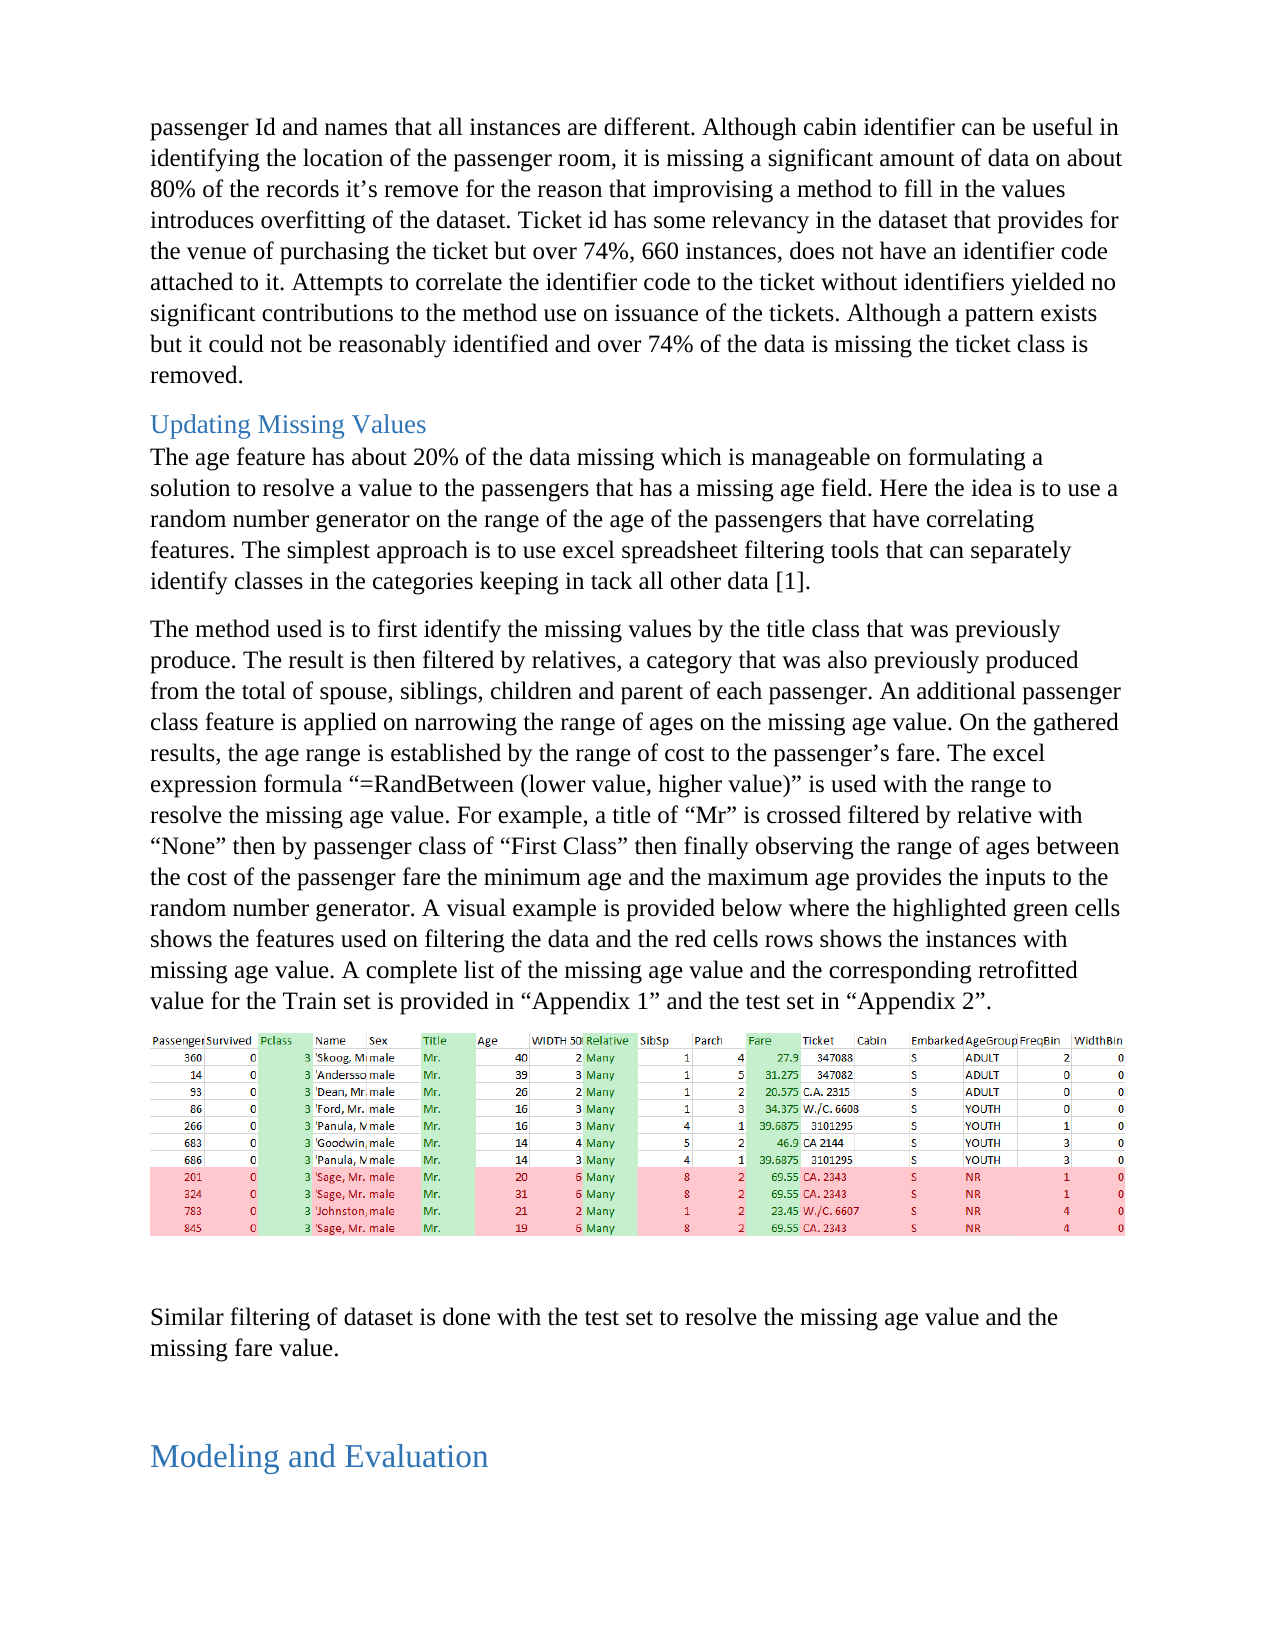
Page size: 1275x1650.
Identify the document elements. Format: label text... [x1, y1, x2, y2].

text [150, 112, 1125, 389]
text Similar filtering of dataset is done with the test set to resolve the missing age value and the missing fare value. [150, 1302, 1125, 1362]
picture [150, 1033, 1125, 1236]
text The method used is to first identify the missing values by the title class that was previously produce. The result is then filtered by relatives, a category that was also previously produced from the total of spouse, siblings, children and parent of each passenger. An additional passenger class feature is applied on narrowing the range of ages on the missing age value. On the gathered results, the age range is established by the range of cost to the passenger’s fare. The excel expression formula “=RandBetween (lower value, higher value)” is used with the range to resolve the missing age value. For example, a title of “Mr” is crossed filtered by relative with “None” then by passenger class of “First Class” then finally observing the range of ages between the cost of the passenger fare the minimum age and the maximum age provides the inputs to the random number generator. A visual example is provided below where the highlighted green cells shows the features used on filtering the data and the red cells rows shows the instances with missing age value. A complete list of the missing age value and the corresponding retrofitted value for the Train set is provided in “Appendix 1” and the test set in “Appendix 2”. [150, 614, 1125, 1015]
subtitle Modeling and Evaluation [150, 1437, 1125, 1475]
subtitle Updating Missing Values [150, 408, 1125, 439]
text The age feature has about 20% of the data missing which is manageable on formulating a solution to resolve a value to the passengers that has a missing age field. Here the idea is to use a random number generator on the range of the age of the passengers that have correlating features. The simplest approach is to use excel spreadsheet filtering tools that can separately identify classes in the categories keeping in tack all other data. [150, 442, 1125, 595]
